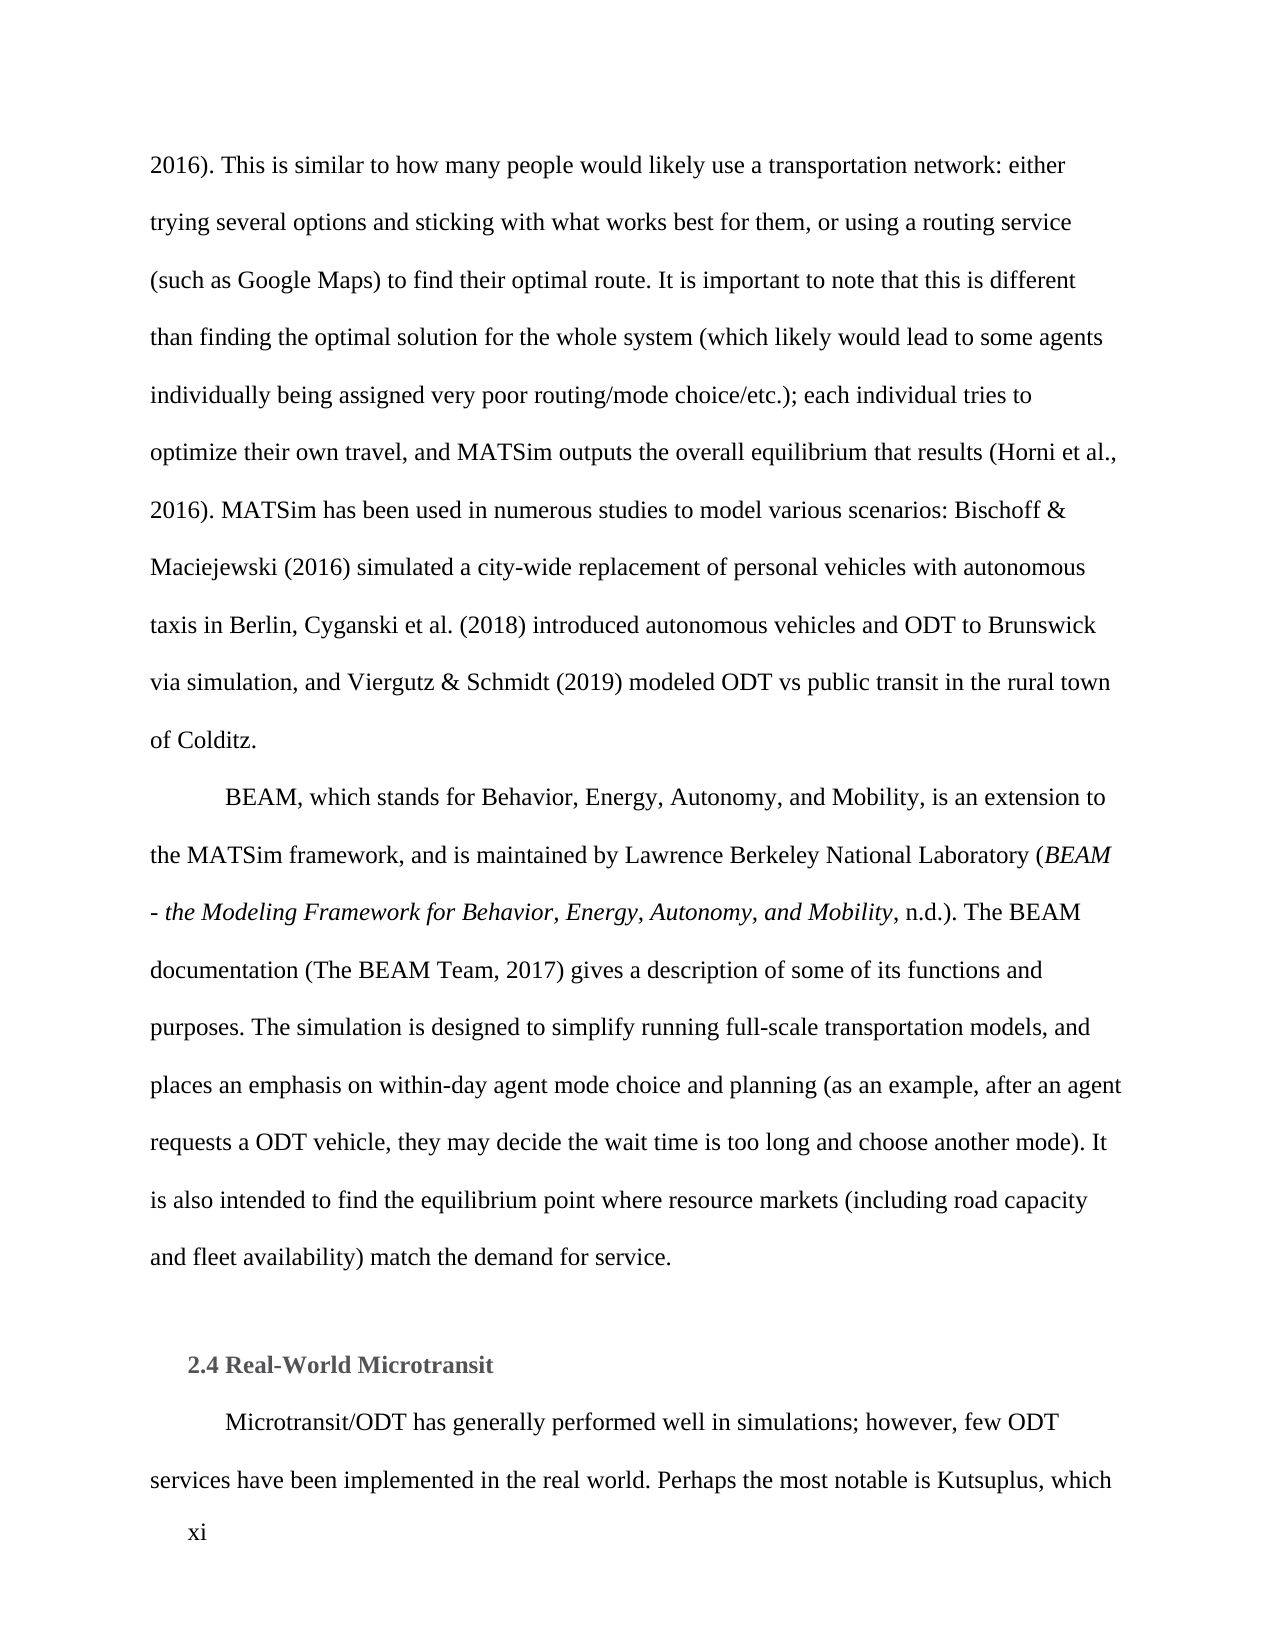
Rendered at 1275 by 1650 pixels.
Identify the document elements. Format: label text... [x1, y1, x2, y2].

subtitle Real-World Microtransit [150, 1350, 1125, 1379]
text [150, 150, 1125, 754]
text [150, 1407, 1125, 1494]
text BEAM, which stands for Behavior, Energy, Autonomy, and Mobility, is an extension to the MATSim framework, and is maintained by Lawrence Berkeley National Laboratory (BEAM - the Modeling Framework for Behavior, Energy, Autonomy, and Mobility, n.d.). The BEAM documentation (The BEAM Team, 2017) gives a description of some of its functions and purposes. The simulation is designed to simplify running full-scale transportation models, and places an emphasis on within-day agent mode choice and planning (as an example, after an agent requests a ODT vehicle, they may decide the wait time is too long and choose another mode). It is also intended to find the equilibrium point where resource markets (including road capacity and fleet availability) match the demand for service. [150, 782, 1125, 1271]
